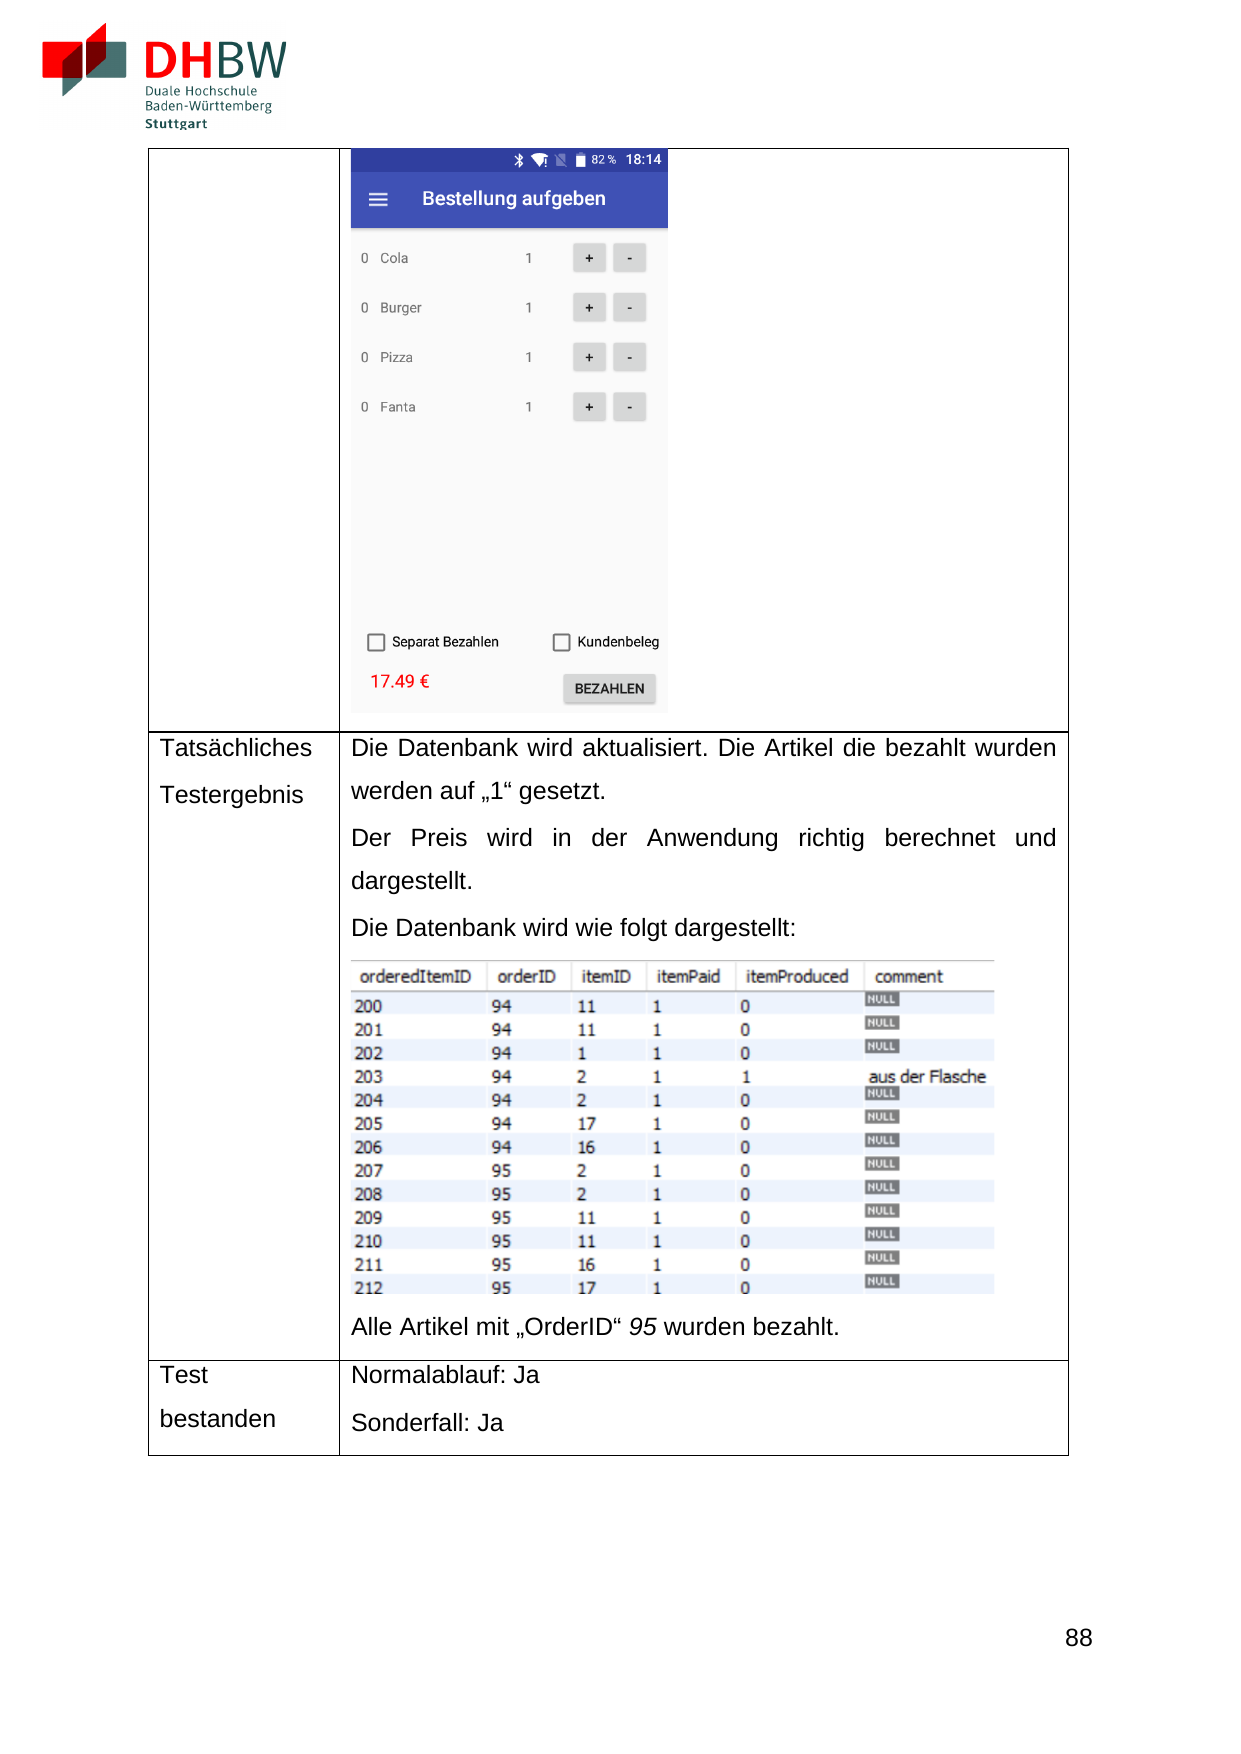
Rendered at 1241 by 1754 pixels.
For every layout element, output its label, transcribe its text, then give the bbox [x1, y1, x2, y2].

picture [350, 960, 995, 1294]
table_cell Die Datenbank wird aktualisiert. Die Artikel die bezahlt wurden werden auf „1“ gesetzt. Der Preis wird in der Anwendung richtig berechnet und dargestellt. Die Datenbank wird wie folgt dargestellt: Alle Artikel mit „OrderID“ 95 wurden bezahlt. [340, 733, 1068, 1359]
table_cell Normalablauf: Ja Sonderfall: Ja [340, 1361, 1068, 1455]
picture [350, 148, 668, 713]
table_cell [149, 149, 339, 731]
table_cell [340, 149, 1068, 731]
picture [39, 20, 286, 130]
table_cell Tatsächliches Testergebnis [149, 733, 339, 1359]
table_cell Test bestanden [149, 1361, 339, 1455]
